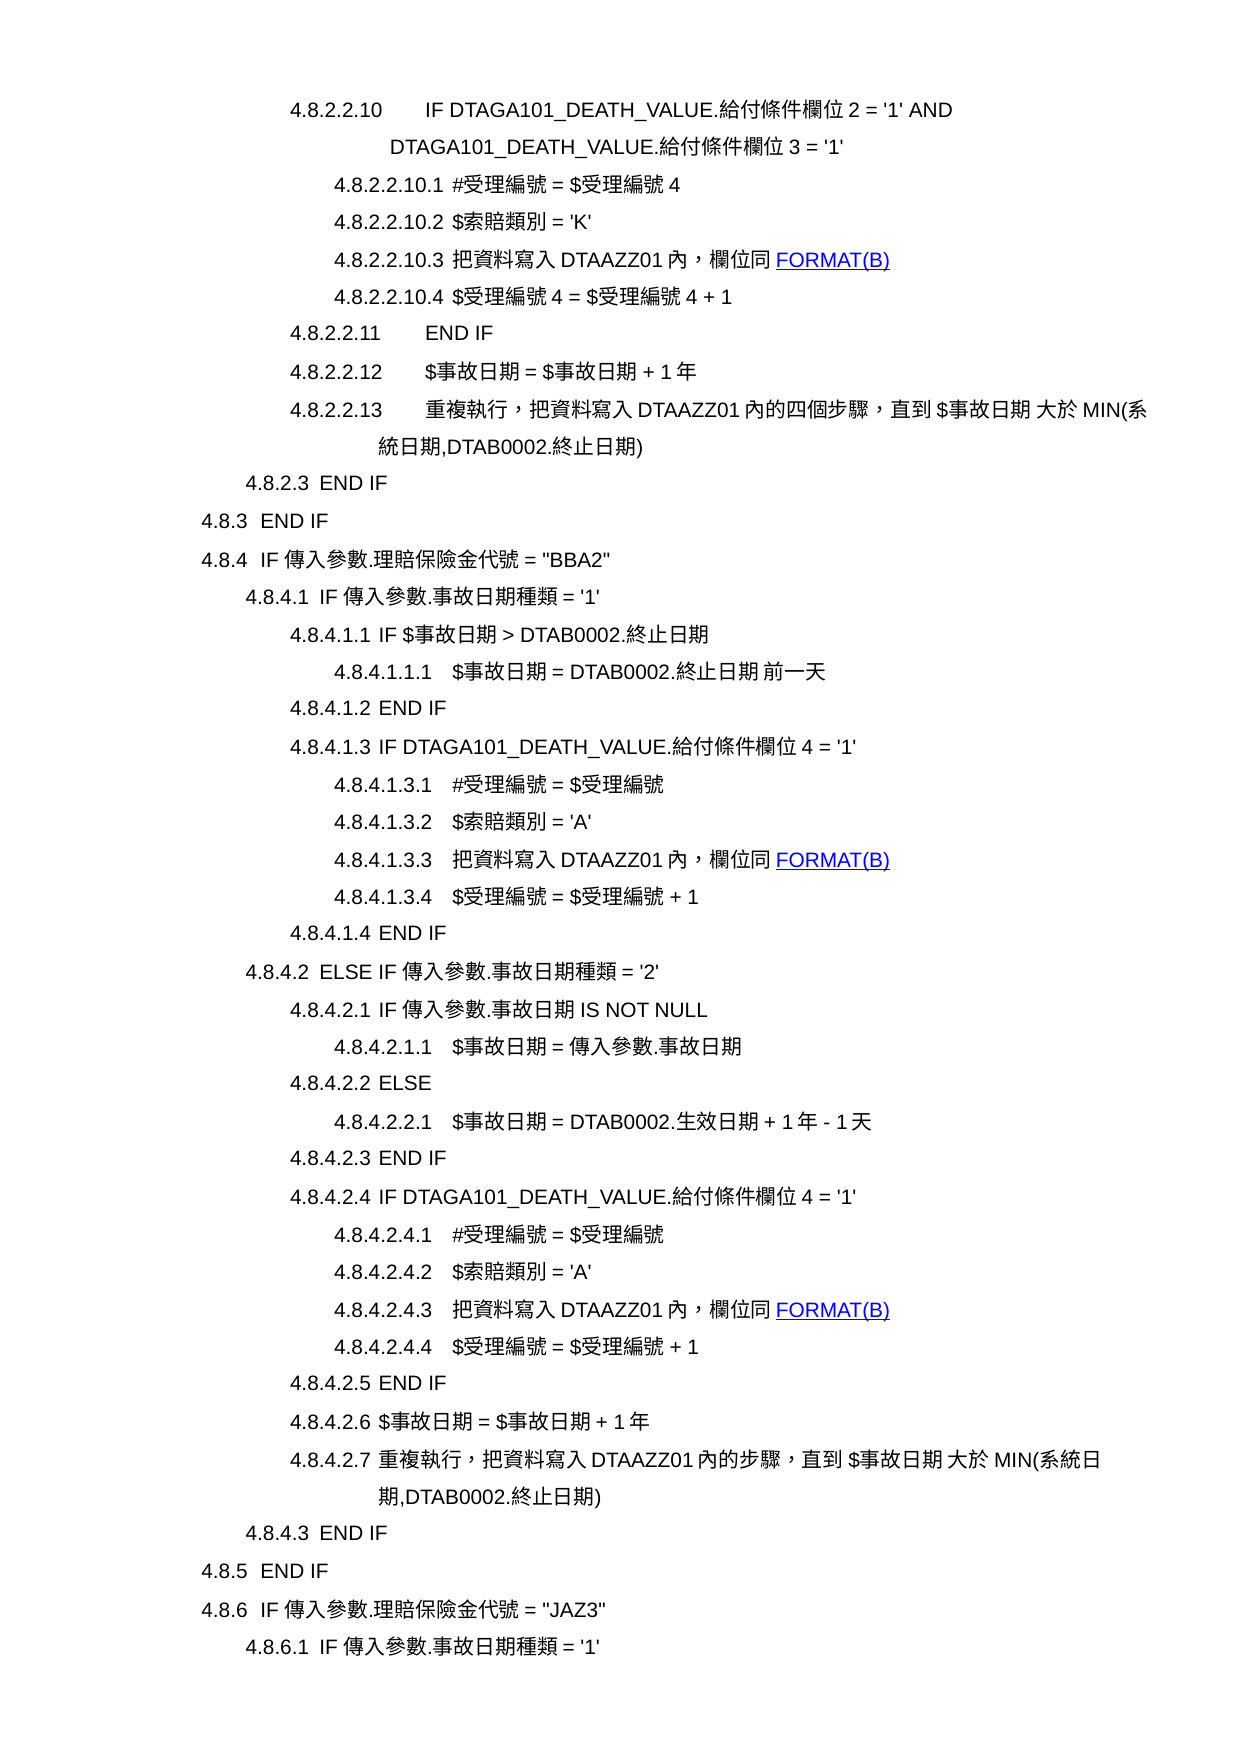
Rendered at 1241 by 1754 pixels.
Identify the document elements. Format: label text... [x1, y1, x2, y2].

list 重複執行，把資料寫入DTAAZZ01內的步驟，直到 $事故日期 大於 MIN(系統日期,DTAB0002.終止日期) [290, 1439, 1165, 1514]
list 把資料寫入DTAAZZ01內，欄位同FORMAT(B) [334, 239, 1165, 277]
list ELSE IF 傳入參數.事故日期種類 = '2' [245, 952, 1165, 989]
list IF DTAGA101_DEATH_VALUE.給付條件欄位2 = '1' AND DTAGA101_DEATH_VALUE.給付條件欄位3 = '1' [290, 89, 1165, 164]
list $索賠類別 = 'A' [334, 802, 1165, 839]
list END IF [290, 1364, 1165, 1402]
list 重複執行，把資料寫入DTAAZZ01內的四個步驟，直到 $事故日期 大於 MIN(系統日期,DTAB0002.終止日期) [290, 389, 1165, 464]
list $事故日期 = $事故日期 + 1年 [290, 352, 1165, 389]
list $事故日期 = 傳入參數.事故日期 [334, 1027, 1165, 1064]
list 把資料寫入DTAAZZ01內，欄位同FORMAT(B) [334, 1289, 1165, 1327]
list IF 傳入參數.理賠保險金代號 = "BBA2" [201, 539, 1165, 577]
list $受理編號 = $受理編號 + 1 [334, 1327, 1165, 1364]
list IF 傳入參數.事故日期 IS NOT NULL [290, 989, 1165, 1027]
list IF 傳入參數.理賠保險金代號 = "JAZ3" [201, 1589, 1165, 1627]
list #受理編號 = $受理編號4 [334, 164, 1165, 202]
list IF 傳入參數.事故日期種類 = '1' [245, 577, 1165, 614]
list END IF [245, 464, 1165, 502]
list END IF [245, 1514, 1165, 1552]
list $事故日期 = $事故日期 + 1年 [290, 1402, 1165, 1439]
list 把資料寫入DTAAZZ01內，欄位同FORMAT(B) [334, 839, 1165, 877]
list END IF [201, 1552, 1165, 1589]
list END IF [290, 314, 1165, 352]
list END IF [290, 914, 1165, 952]
list END IF [290, 1139, 1165, 1177]
list #受理編號 = $受理編號 [334, 1214, 1165, 1252]
list $索賠類別 = 'A' [334, 1252, 1165, 1289]
list #受理編號 = $受理編號 [334, 764, 1165, 802]
list END IF [290, 689, 1165, 727]
list IF DTAGA101_DEATH_VALUE.給付條件欄位4 = '1' [290, 727, 1165, 764]
list $索賠類別 = 'K' [334, 202, 1165, 239]
list END IF [201, 502, 1165, 539]
list IF 傳入參數.事故日期種類 = '1' [245, 1627, 1165, 1664]
list IF DTAGA101_DEATH_VALUE.給付條件欄位4 = '1' [290, 1177, 1165, 1214]
list $事故日期 = DTAB0002.生效日期 + 1年 - 1天 [334, 1102, 1165, 1139]
list ELSE [290, 1064, 1165, 1102]
list $受理編號4 = $受理編號4 + 1 [334, 277, 1165, 314]
list $受理編號 = $受理編號 + 1 [334, 877, 1165, 914]
list $事故日期 = DTAB0002.終止日期 前一天 [334, 652, 1165, 689]
list IF $事故日期 > DTAB0002.終止日期 [290, 614, 1165, 652]
